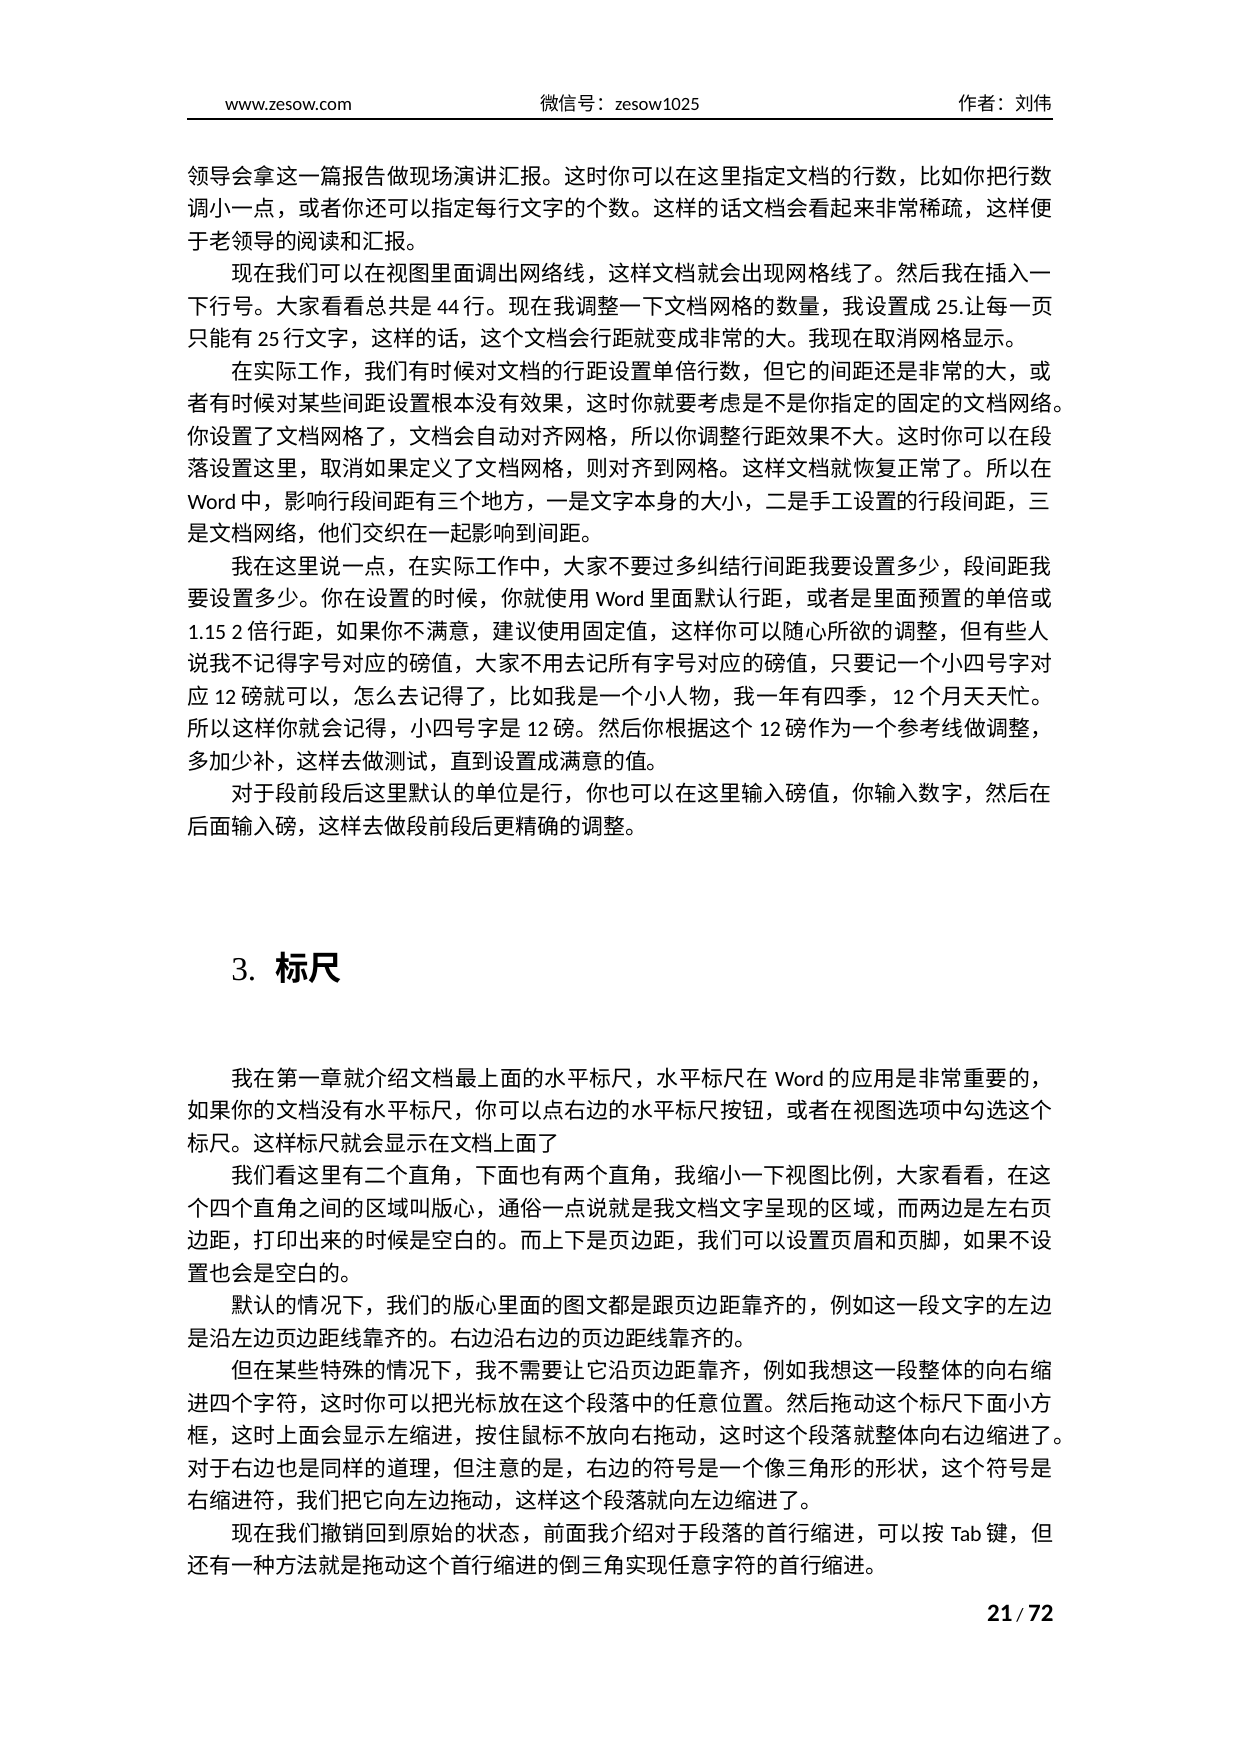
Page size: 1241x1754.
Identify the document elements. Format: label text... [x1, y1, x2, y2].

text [187, 158, 1053, 256]
text 在实际工作，我们有时候对文档的行距设置单倍行数，但它的间距还是非常的大，或者有时候对某些间距设置根本没有效果，这时你就要考虑是不是你指定的固定的文档网络。你设置了文档网格了，文档会自动对齐网格，所以你调整行距效果不大。这时你可以在段落设置这里，取消如果定义了文档网格，则对齐到网格。这样文档就恢复正常了。所以在Word中，影响行段间距有三个地方，一是文字本身的大小，二是手工设置的行段间距，三是文档网络，他们交织在一起影响到间距。 [187, 353, 1053, 548]
text 现在我们可以在视图里面调出网络线，这样文档就会出现网格线了。然后我在插入一下行号。大家看看总共是44行。现在我调整一下文档网格的数量，我设置成25.让每一页只能有25行文字，这样的话，这个文档会行距就变成非常的大。我现在取消网格显示。 [187, 256, 1053, 353]
subtitle 标尺 [231, 933, 1053, 998]
text 现在我们撤销回到原始的状态，前面我介绍对于段落的首行缩进，可以按Tab键，但还有一种方法就是拖动这个首行缩进的倒三角实现任意字符的首行缩进。 [187, 1515, 1053, 1580]
text 我在第一章就介绍文档最上面的水平标尺，水平标尺在Word的应用是非常重要的，如果你的文档没有水平标尺，你可以点右边的水平标尺按钮，或者在视图选项中勾选这个标尺。这样标尺就会显示在文档上面了 [187, 1060, 1053, 1158]
text 但在某些特殊的情况下，我不需要让它沿页边距靠齐，例如我想这一段整体的向右缩进四个字符，这时你可以把光标放在这个段落中的任意位置。然后拖动这个标尺下面小方框，这时上面会显示左缩进，按住鼠标不放向右拖动，这时这个段落就整体向右边缩进了。对于右边也是同样的道理，但注意的是，右边的符号是一个像三角形的形状，这个符号是右缩进符，我们把它向左边拖动，这样这个段落就向左边缩进了。 [187, 1353, 1053, 1515]
text 我们看这里有二个直角，下面也有两个直角，我缩小一下视图比例，大家看看，在这个四个直角之间的区域叫版心，通俗一点说就是我文档文字呈现的区域，而两边是左右页边距，打印出来的时候是空白的。而上下是页边距，我们可以设置页眉和页脚，如果不设置也会是空白的。 [187, 1158, 1053, 1288]
text 我在这里说一点，在实际工作中，大家不要过多纠结行间距我要设置多少，段间距我要设置多少。你在设置的时候，你就使用Word里面默认行距，或者是里面预置的单倍或1.15 2倍行距，如果你不满意，建议使用固定值，这样你可以随心所欲的调整，但有些人说我不记得字号对应的磅值，大家不用去记所有字号对应的磅值，只要记一个小四号字对应12磅就可以，怎么去记得了，比如我是一个小人物，我一年有四季，12个月天天忙。所以这样你就会记得，小四号字是12磅。然后你根据这个12磅作为一个参考线做调整，多加少补，这样去做测试，直到设置成满意的值。 [187, 548, 1053, 776]
text 对于段前段后这里默认的单位是行，你也可以在这里输入磅值，你输入数字，然后在后面输入磅，这样去做段前段后更精确的调整。 [187, 776, 1053, 841]
text 默认的情况下，我们的版心里面的图文都是跟页边距靠齐的，例如这一段文字的左边是沿左边页边距线靠齐的。右边沿右边的页边距线靠齐的。 [187, 1288, 1053, 1353]
